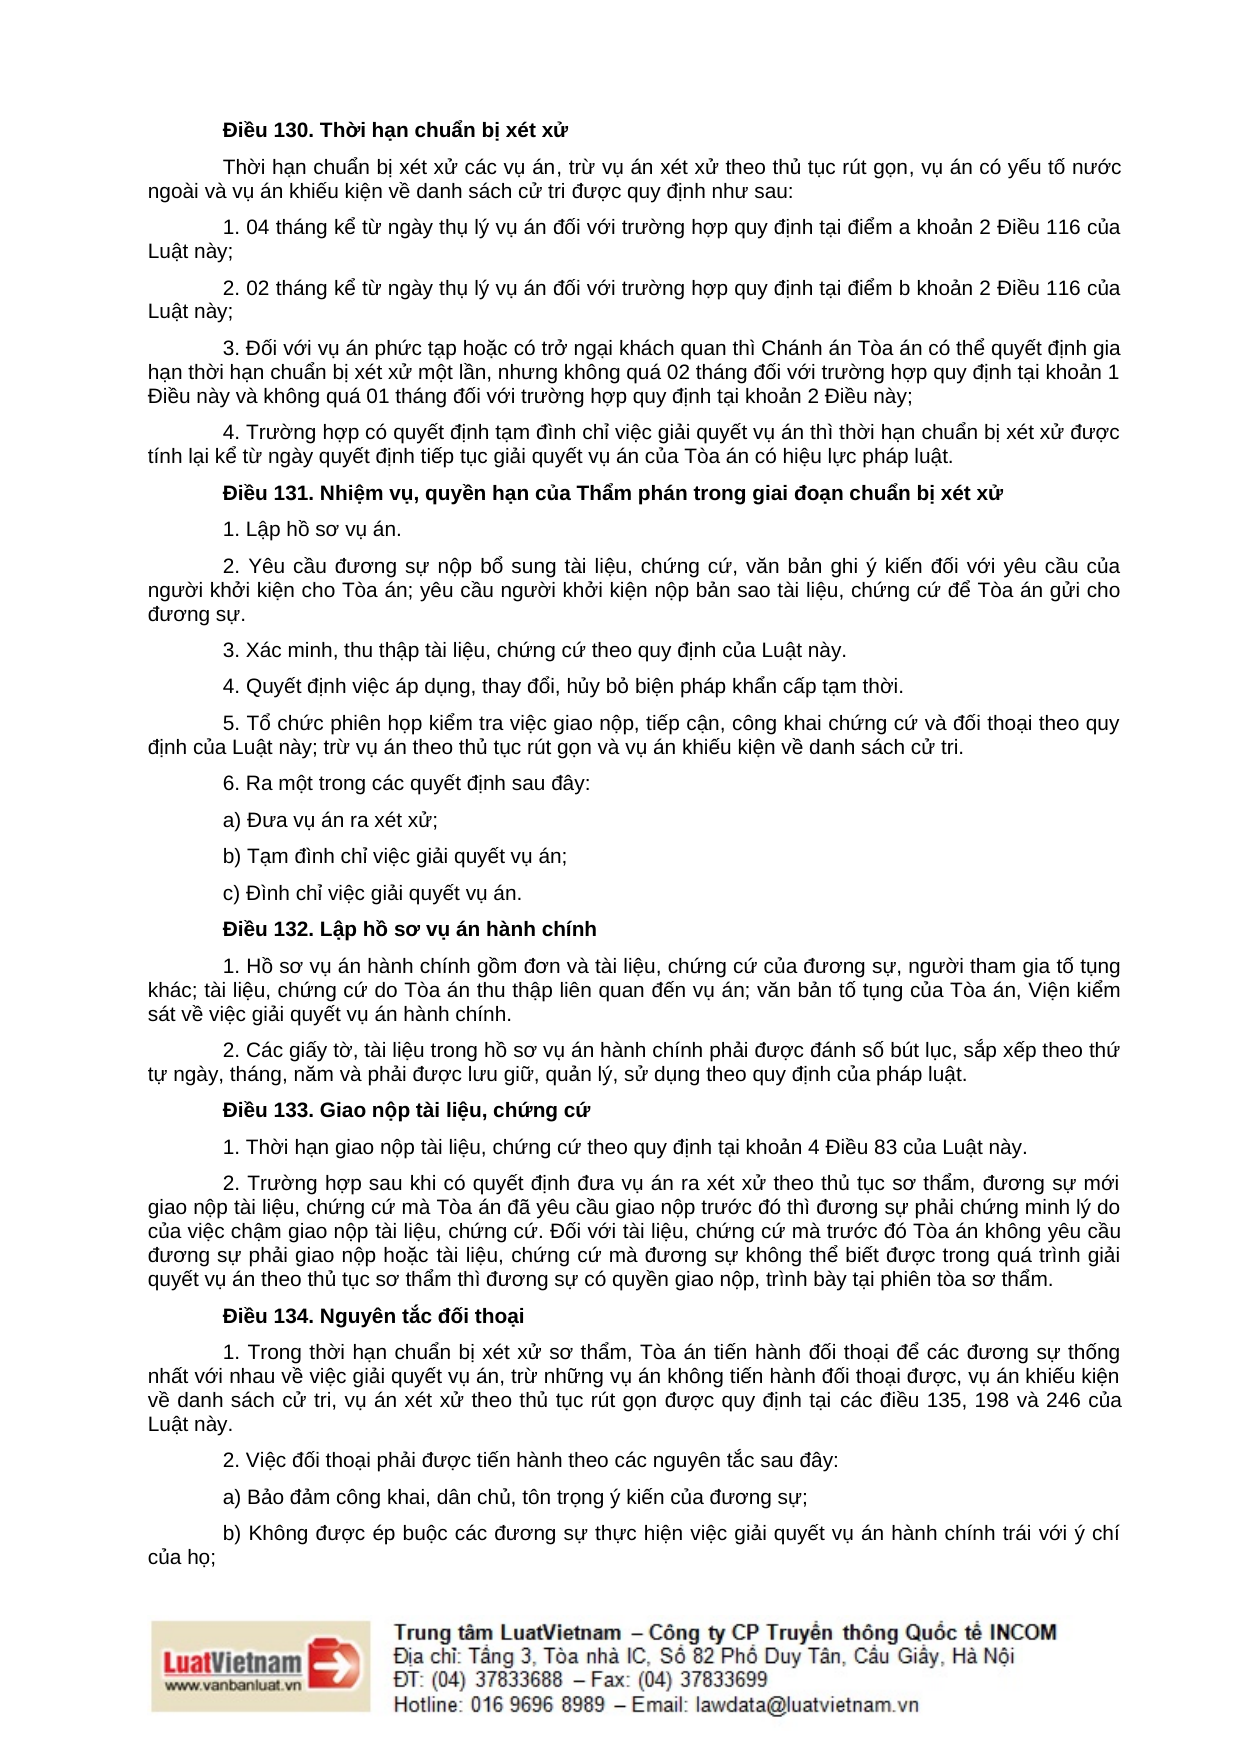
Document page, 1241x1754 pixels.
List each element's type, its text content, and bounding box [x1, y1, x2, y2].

text Thời hạn chuẩn bị xét xử các vụ án, trừ vụ án xét xử theo thủ tục rút gọn, vụ án có yếu tố nước ngoài và vụ án khiếu kiện về danh sách cử tri được quy định như sau: [148, 154, 1122, 202]
text a) Bảo đảm công khai, dân chủ, tôn trọng ý kiến của đương sự; [148, 1485, 1122, 1509]
text 2. Việc đối thoại phải được tiến hành theo các nguyên tắc sau đây: [148, 1448, 1122, 1472]
subtitle Điều 130. Thời hạn chuẩn bị xét xử [148, 118, 1122, 142]
text 4. Trường hợp có quyết định tạm đình chỉ việc giải quyết vụ án thì thời hạn chuẩn bị xét xử được tính lại kể từ ngày quyết định tiếp tục giải quyết vụ án của Tòa án có hiệu lực pháp luật. [148, 420, 1122, 468]
text 3. Xác minh, thu thập tài liệu, chứng cứ theo quy định của Luật này. [148, 638, 1122, 662]
text 6. Ra một trong các quyết định sau đây: [148, 771, 1122, 795]
text 1. 04 tháng kể từ ngày thụ lý vụ án đối với trường hợp quy định tại điểm a khoản 2 Điều 116 của Luật này; [148, 215, 1122, 263]
text c) Đình chỉ việc giải quyết vụ án. [148, 881, 1122, 904]
text a) Đưa vụ án ra xét xử; [148, 808, 1122, 832]
text 1. Thời hạn giao nộp tài liệu, chứng cứ theo quy định tại khoản 4 Điều 83 của Luật này. [148, 1135, 1122, 1159]
text Điều 133. Giao nộp tài liệu, chứng cứ [148, 1098, 1122, 1122]
text 4. Quyết định việc áp dụng, thay đổi, hủy bỏ biện pháp khẩn cấp tạm thời. [148, 674, 1122, 698]
text 2. Yêu cầu đương sự nộp bổ sung tài liệu, chứng cứ, văn bản ghi ý kiến đối với yêu cầu của người khởi kiện cho Tòa án; yêu cầu người khởi kiện nộp bản sao tài liệu, chứng cứ để Tòa án gửi cho đương sự. [148, 553, 1122, 625]
text b) Không được ép buộc các đương sự thực hiện việc giải quyết vụ án hành chính trái với ý chí của họ; [148, 1521, 1122, 1569]
text 2. Các giấy tờ, tài liệu trong hồ sơ vụ án hành chính phải được đánh số bút lục, sắp xếp theo thứ tự ngày, tháng, năm và phải được lưu giữ, quản lý, sử dụng theo quy định của pháp luật. [148, 1038, 1122, 1086]
text 2. Trường hợp sau khi có quyết định đưa vụ án ra xét xử theo thủ tục sơ thẩm, đương sự mới giao nộp tài liệu, chứng cứ mà Tòa án đã yêu cầu giao nộp trước đó thì đương sự phải chứng minh lý do của việc chậm giao nộp tài liệu, chứng cứ. Đối với tài liệu, chứng cứ mà trước đó Tòa án không yêu cầu đương sự phải giao nộp hoặc tài liệu, chứng cứ mà đương sự không thể biết được trong quá trình giải quyết vụ án theo thủ tục sơ thẩm thì đương sự có quyền giao nộp, trình bày tại phiên tòa sơ thẩm. [148, 1171, 1122, 1291]
picture [147, 1615, 1087, 1731]
text Điều 132. Lập hồ sơ vụ án hành chính [148, 917, 1122, 941]
text 3. Đối với vụ án phức tạp hoặc có trở ngại khách quan thì Chánh án Tòa án có thể quyết định gia hạn thời hạn chuẩn bị xét xử một lần, nhưng không quá 02 tháng đối với trường hợp quy định tại khoản 1 Điều này và không quá 01 tháng đối với trường hợp quy định tại khoản 2 Điều này; [148, 336, 1122, 408]
subtitle Điều 131. Nhiệm vụ, quyền hạn của Thẩm phán trong giai đoạn chuẩn bị xét xử [148, 481, 1122, 504]
text 5. Tổ chức phiên họp kiểm tra việc giao nộp, tiếp cận, công khai chứng cứ và đối thoại theo quy định của Luật này; trừ vụ án theo thủ tục rút gọn và vụ án khiếu kiện về danh sách cử tri. [148, 711, 1122, 759]
text b) Tạm đình chỉ việc giải quyết vụ án; [148, 844, 1122, 868]
text 1. Trong thời hạn chuẩn bị xét xử sơ thẩm, Tòa án tiến hành đối thoại để các đương sự thống nhất với nhau về việc giải quyết vụ án, trừ những vụ án không tiến hành đối thoại được, vụ án khiếu kiện về danh sách cử tri, vụ án xét xử theo thủ tục rút gọn được quy định tại các điều 135, 198 và 246 của Luật này. [148, 1340, 1122, 1436]
text 1. Lập hồ sơ vụ án. [148, 517, 1122, 541]
text Điều 134. Nguyên tắc đối thoại [148, 1303, 1122, 1327]
text 1. Hồ sơ vụ án hành chính gồm đơn và tài liệu, chứng cứ của đương sự, người tham gia tố tụng khác; tài liệu, chứng cứ do Tòa án thu thập liên quan đến vụ án; văn bản tố tụng của Tòa án, Viện kiểm sát về việc giải quyết vụ án hành chính. [148, 953, 1122, 1025]
text 2. 02 tháng kể từ ngày thụ lý vụ án đối với trường hợp quy định tại điểm b khoản 2 Điều 116 của Luật này; [148, 275, 1122, 323]
